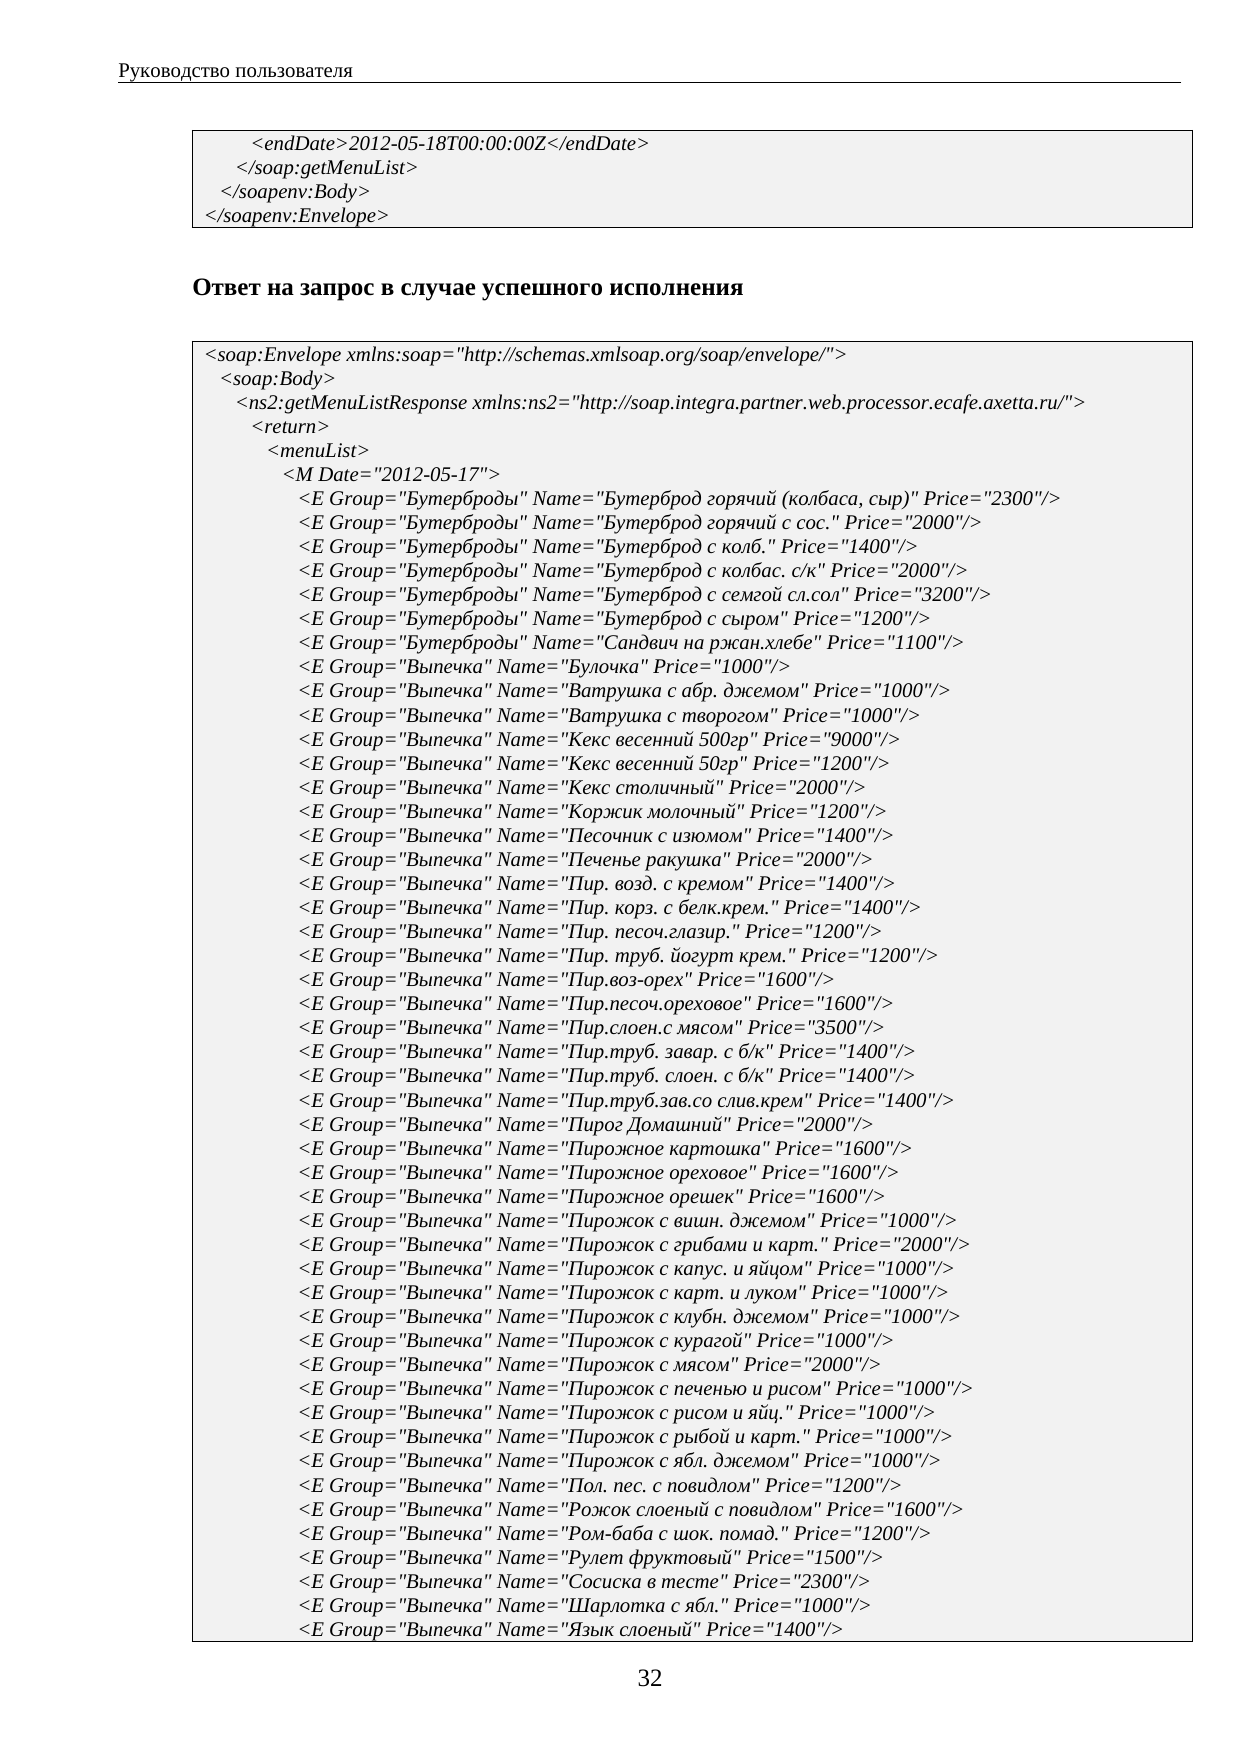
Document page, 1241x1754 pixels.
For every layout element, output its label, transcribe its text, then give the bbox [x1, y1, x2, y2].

text Ответ на запрос в случае успешного исполнения [118, 266, 1181, 303]
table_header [193, 131, 1192, 227]
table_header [193, 342, 1192, 1641]
